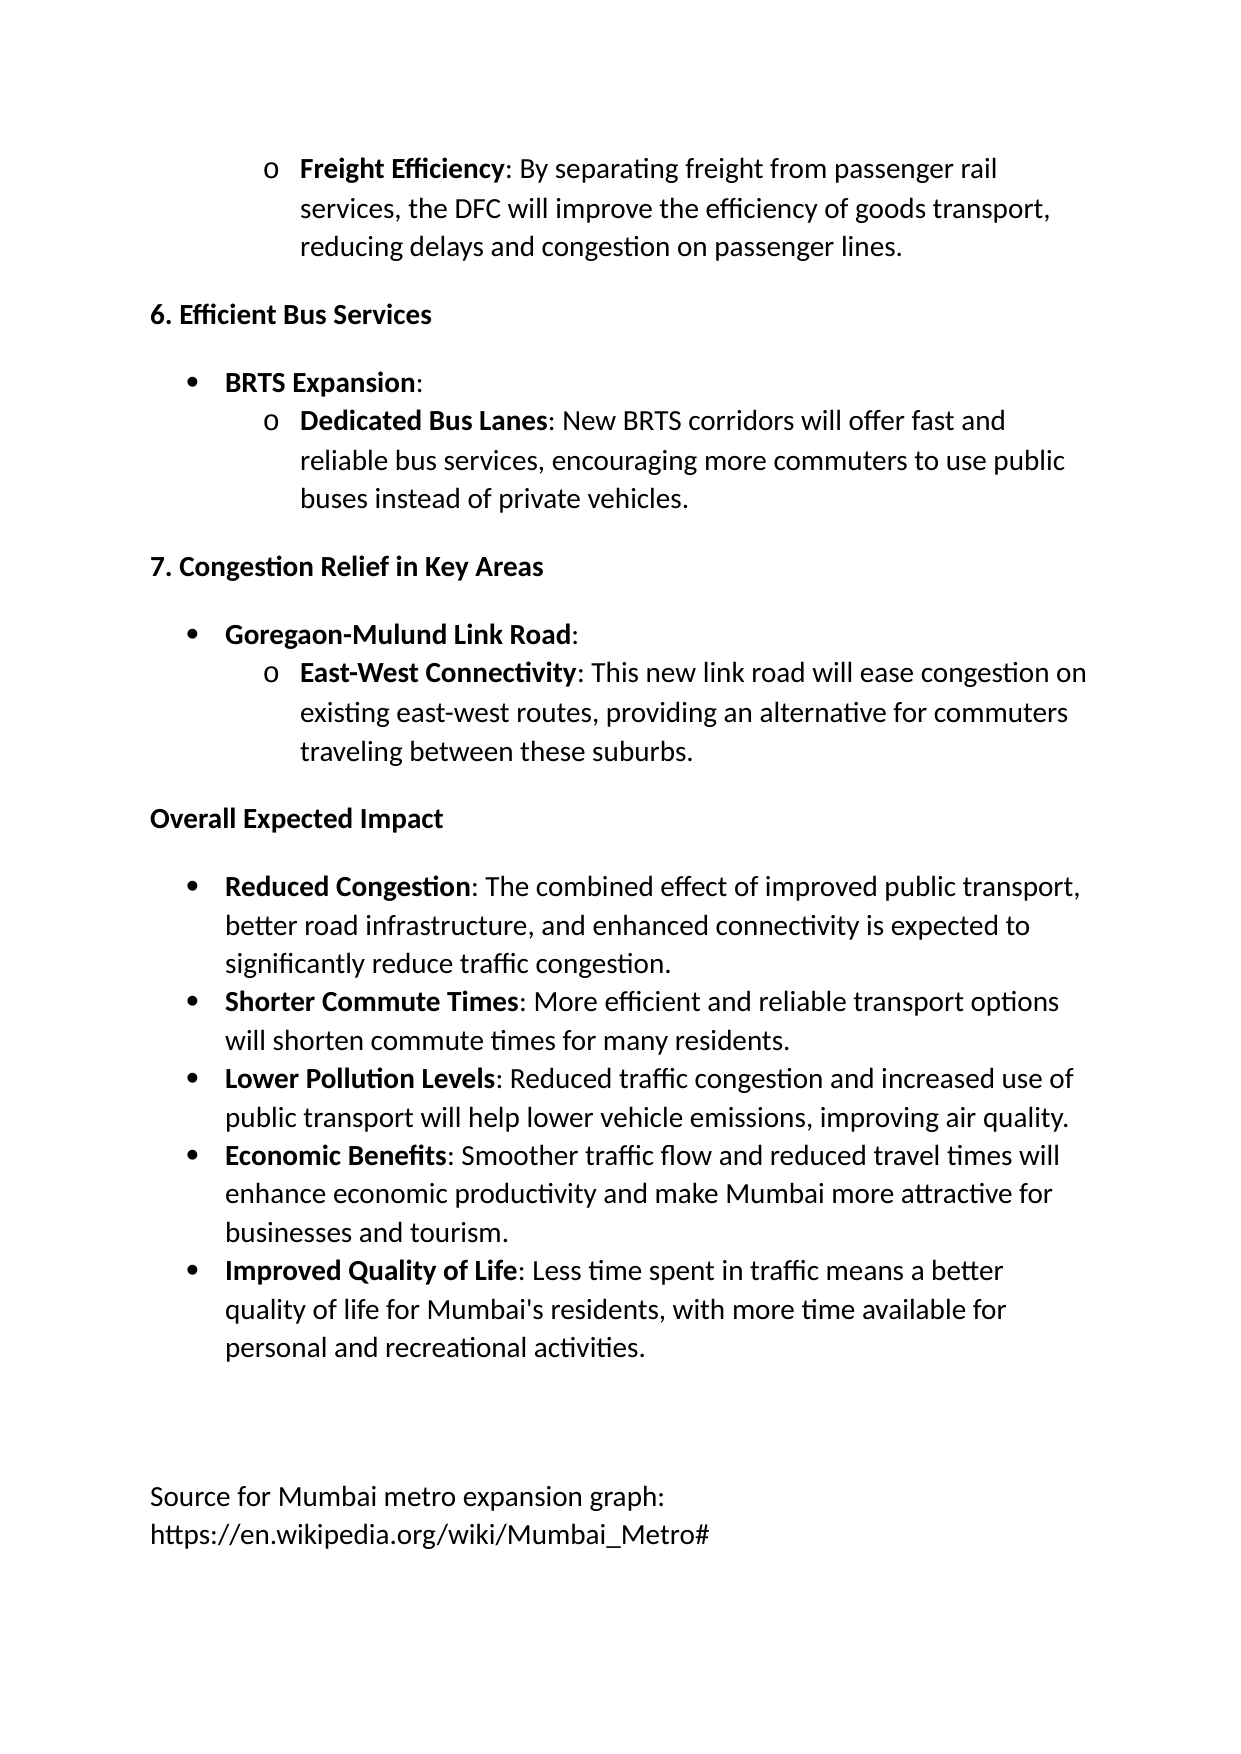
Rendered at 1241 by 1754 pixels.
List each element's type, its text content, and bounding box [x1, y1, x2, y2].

list BRTS Expansion: [187, 364, 1090, 399]
list East-West Connectivity: This new link road will ease congestion on existing east-west routes, providing an alternative for commuters traveling between these suburbs. [262, 654, 1090, 768]
list Freight Efficiency: By separating freight from passenger rail services, the DFC will improve the efficiency of goods transport, reducing delays and congestion on passenger lines. [262, 150, 1090, 264]
list Reduced Congestion: The combined effect of improved public transport, better road infrastructure, and enhanced connectivity is expected to significantly reduce traffic congestion. [187, 868, 1090, 981]
text Source for Mumbai metro expansion graph: https://en.wikipedia.org/wiki/Mumbai_Metro# [150, 1478, 1090, 1552]
subtitle Overall Expected Impact [150, 800, 1090, 836]
subtitle 6. Efficient Bus Services [150, 296, 1090, 332]
list Economic Benefits: Smoother traffic flow and reduced travel times will enhance economic productivity and make Mumbai more attractive for businesses and tourism. [187, 1137, 1090, 1250]
list Dedicated Bus Lanes: New BRTS corridors will offer fast and reliable bus services, encouraging more commuters to use public buses instead of private vehicles. [262, 402, 1090, 516]
list Goregaon-Mulund Link Road: [187, 616, 1090, 652]
list Shorter Commute Times: More efficient and reliable transport options will shorten commute times for many residents. [187, 983, 1090, 1057]
list Lower Pollution Levels: Reduced traffic congestion and increased use of public transport will help lower vehicle emissions, improving air quality. [187, 1060, 1090, 1134]
subtitle 7. Congestion Relief in Key Areas [150, 548, 1090, 584]
list Improved Quality of Life: Less time spent in traffic means a better quality of life for Mumbai's residents, with more time available for personal and recreational activities. [187, 1252, 1090, 1365]
